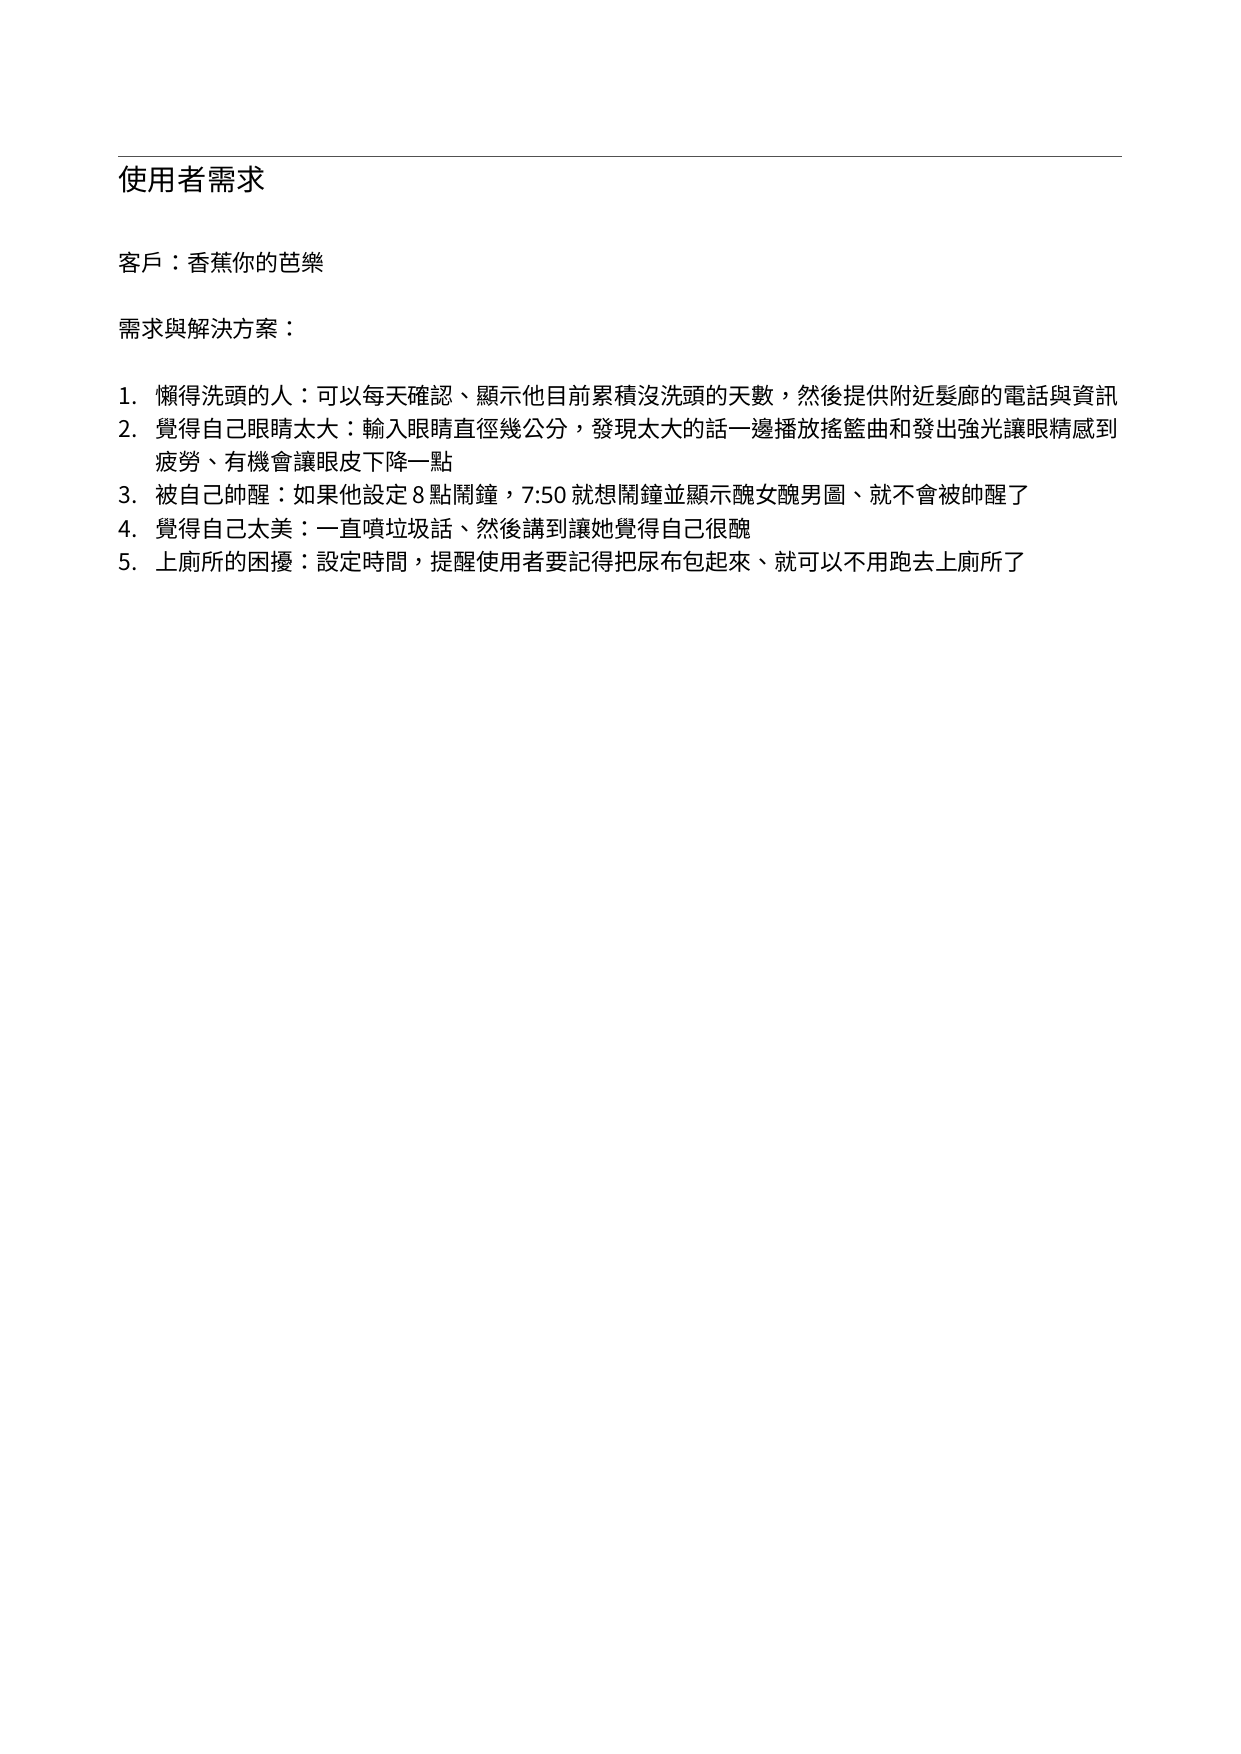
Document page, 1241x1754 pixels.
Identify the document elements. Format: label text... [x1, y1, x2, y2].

list 懶得洗頭的人：可以每天確認、顯示他目前累積沒洗頭的天數，然後提供附近髮廊的電話與資訊 [118, 378, 1122, 411]
list 被自己帥醒：如果他設定8點鬧鐘，7:50就想鬧鐘並顯示醜女醜男圖、就不會被帥醒了 [118, 477, 1122, 511]
list 覺得自己眼睛太大：輸入眼睛直徑幾公分，發現太大的話一邊播放搖籃曲和發出強光讓眼精感到疲勞、有機會讓眼皮下降一點 [118, 411, 1122, 477]
list 上廁所的困擾：設定時間，提醒使用者要記得把尿布包起來、就可以不用跑去上廁所了 [118, 544, 1122, 577]
text 客戶：香蕉你的芭樂 [118, 245, 1122, 278]
subtitle 使用者需求 [118, 157, 1122, 199]
list 覺得自己太美：一直噴垃圾話、然後講到讓她覺得自己很醜 [118, 511, 1122, 544]
text 需求與解決方案： [118, 311, 1122, 344]
